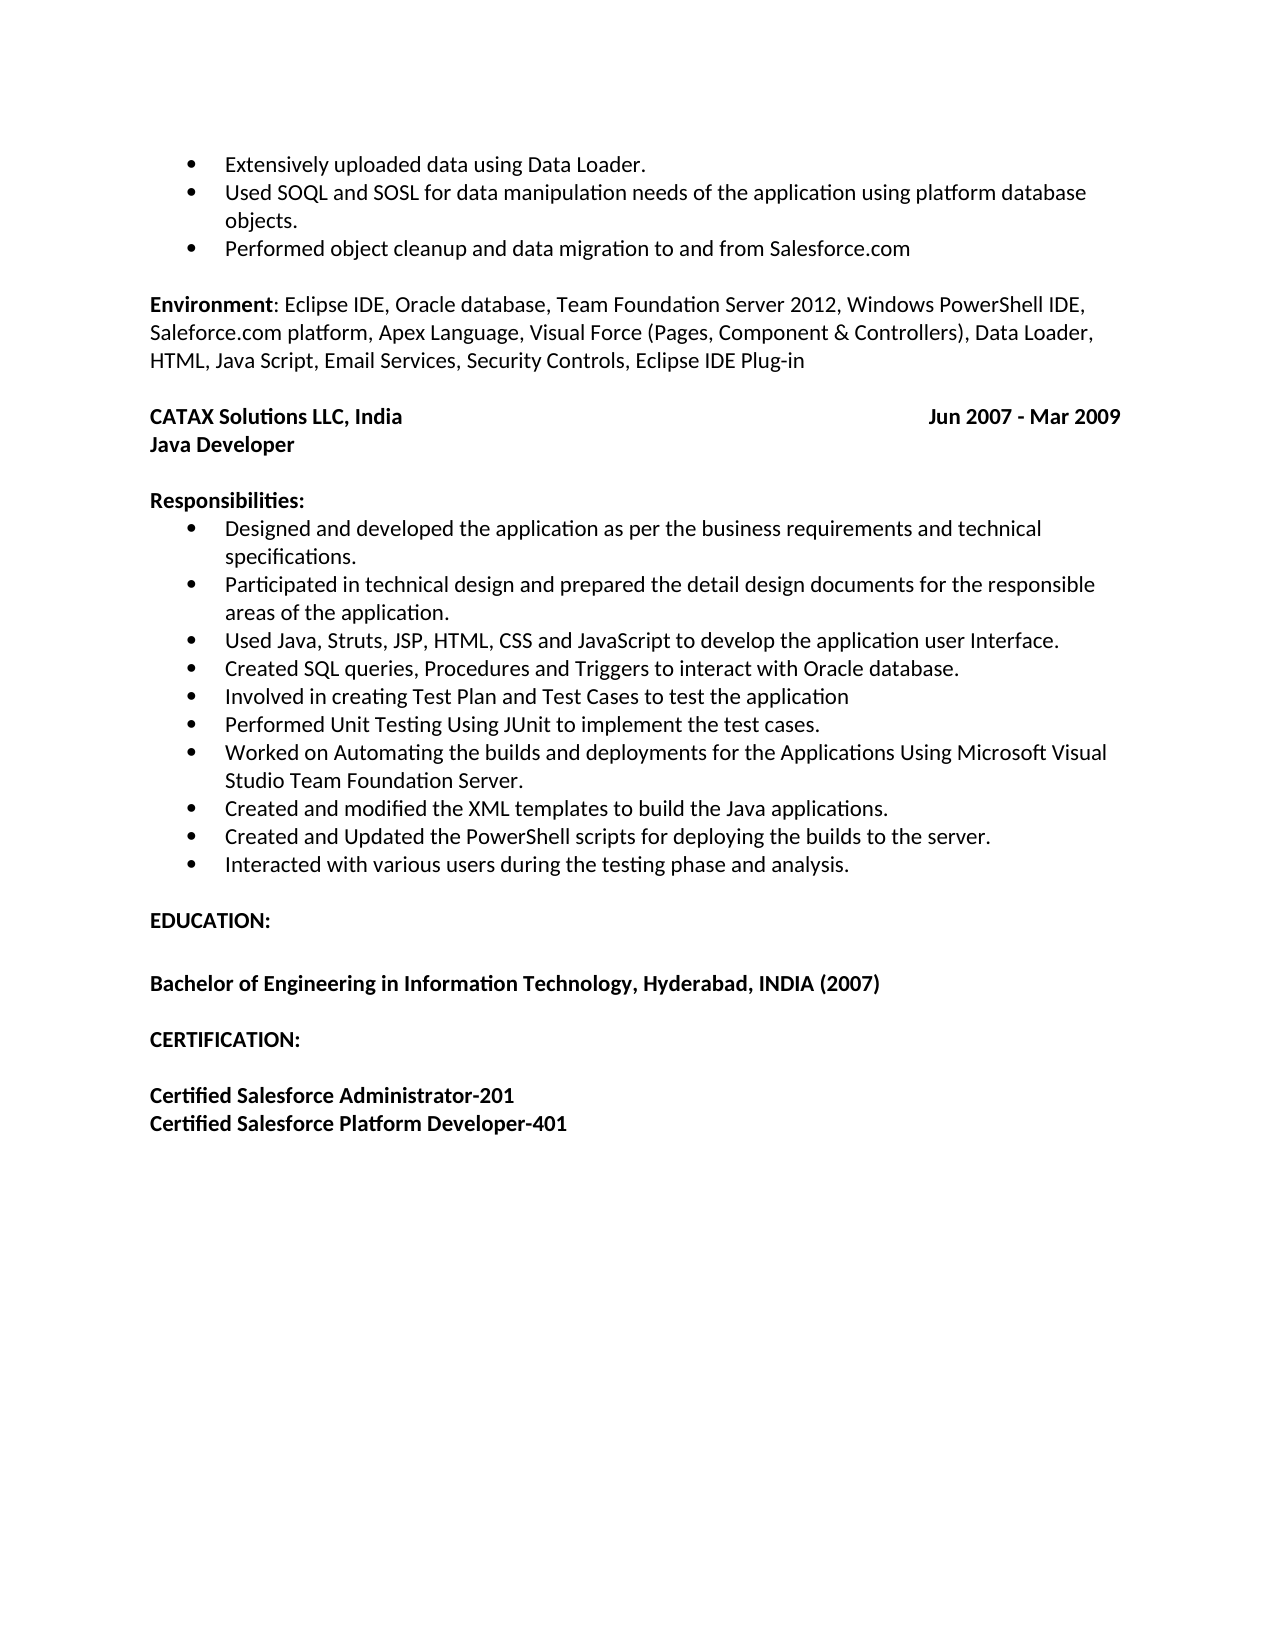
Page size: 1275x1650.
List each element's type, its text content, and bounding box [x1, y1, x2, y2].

list Created SQL queries, Procedures and Triggers to interact with Oracle database. [187, 654, 1125, 682]
text Responsibilities: [150, 486, 1125, 514]
text Certified Salesforce Administrator-201 [150, 1081, 1125, 1109]
list Created and modified the XML templates to build the Java applications. [187, 794, 1125, 822]
list Used Java, Struts, JSP, HTML, CSS and JavaScript to develop the application user Interface. [187, 626, 1125, 654]
list Performed object cleanup and data migration to and from Salesforce.com [187, 234, 1125, 262]
list Extensively uploaded data using Data Loader. [187, 150, 1125, 178]
list Involved in creating Test Plan and Test Cases to test the application [187, 682, 1125, 710]
text Bachelor of Engineering in Information Technology, Hyderabad, INDIA (2007) [150, 969, 1125, 997]
text Environment: Eclipse IDE, Oracle database, Team Foundation Server 2012, Windows PowerShell IDE, Saleforce.com platform, Apex Language, Visual Force (Pages, Component & Controllers), Data Loader, HTML, Java Script, Email Services, Security Controls, Eclipse IDE Plug-in [150, 290, 1125, 374]
text Java Developer [150, 430, 1125, 458]
list Designed and developed the application as per the business requirements and technical specifications. [187, 514, 1125, 570]
list Performed Unit Testing Using JUnit to implement the test cases. [187, 710, 1125, 738]
text CATAX Solutions LLC, India Jun 2007 - Mar 2009 [150, 402, 1125, 430]
list Used SOQL and SOSL for data manipulation needs of the application using platform database objects. [187, 178, 1125, 234]
list Interacted with various users during the testing phase and analysis. [187, 851, 1125, 878]
text Education: [150, 907, 1125, 934]
text CERTIFICATION: [150, 1025, 1125, 1053]
list Participated in technical design and prepared the detail design documents for the responsible areas of the application. [187, 570, 1125, 626]
text Certified Salesforce Platform Developer-401 [150, 1109, 1125, 1137]
list Worked on Automating the builds and deployments for the Applications Using Microsoft Visual Studio Team Foundation Server. [187, 738, 1125, 794]
list Created and Updated the PowerShell scripts for deploying the builds to the server. [187, 822, 1125, 851]
